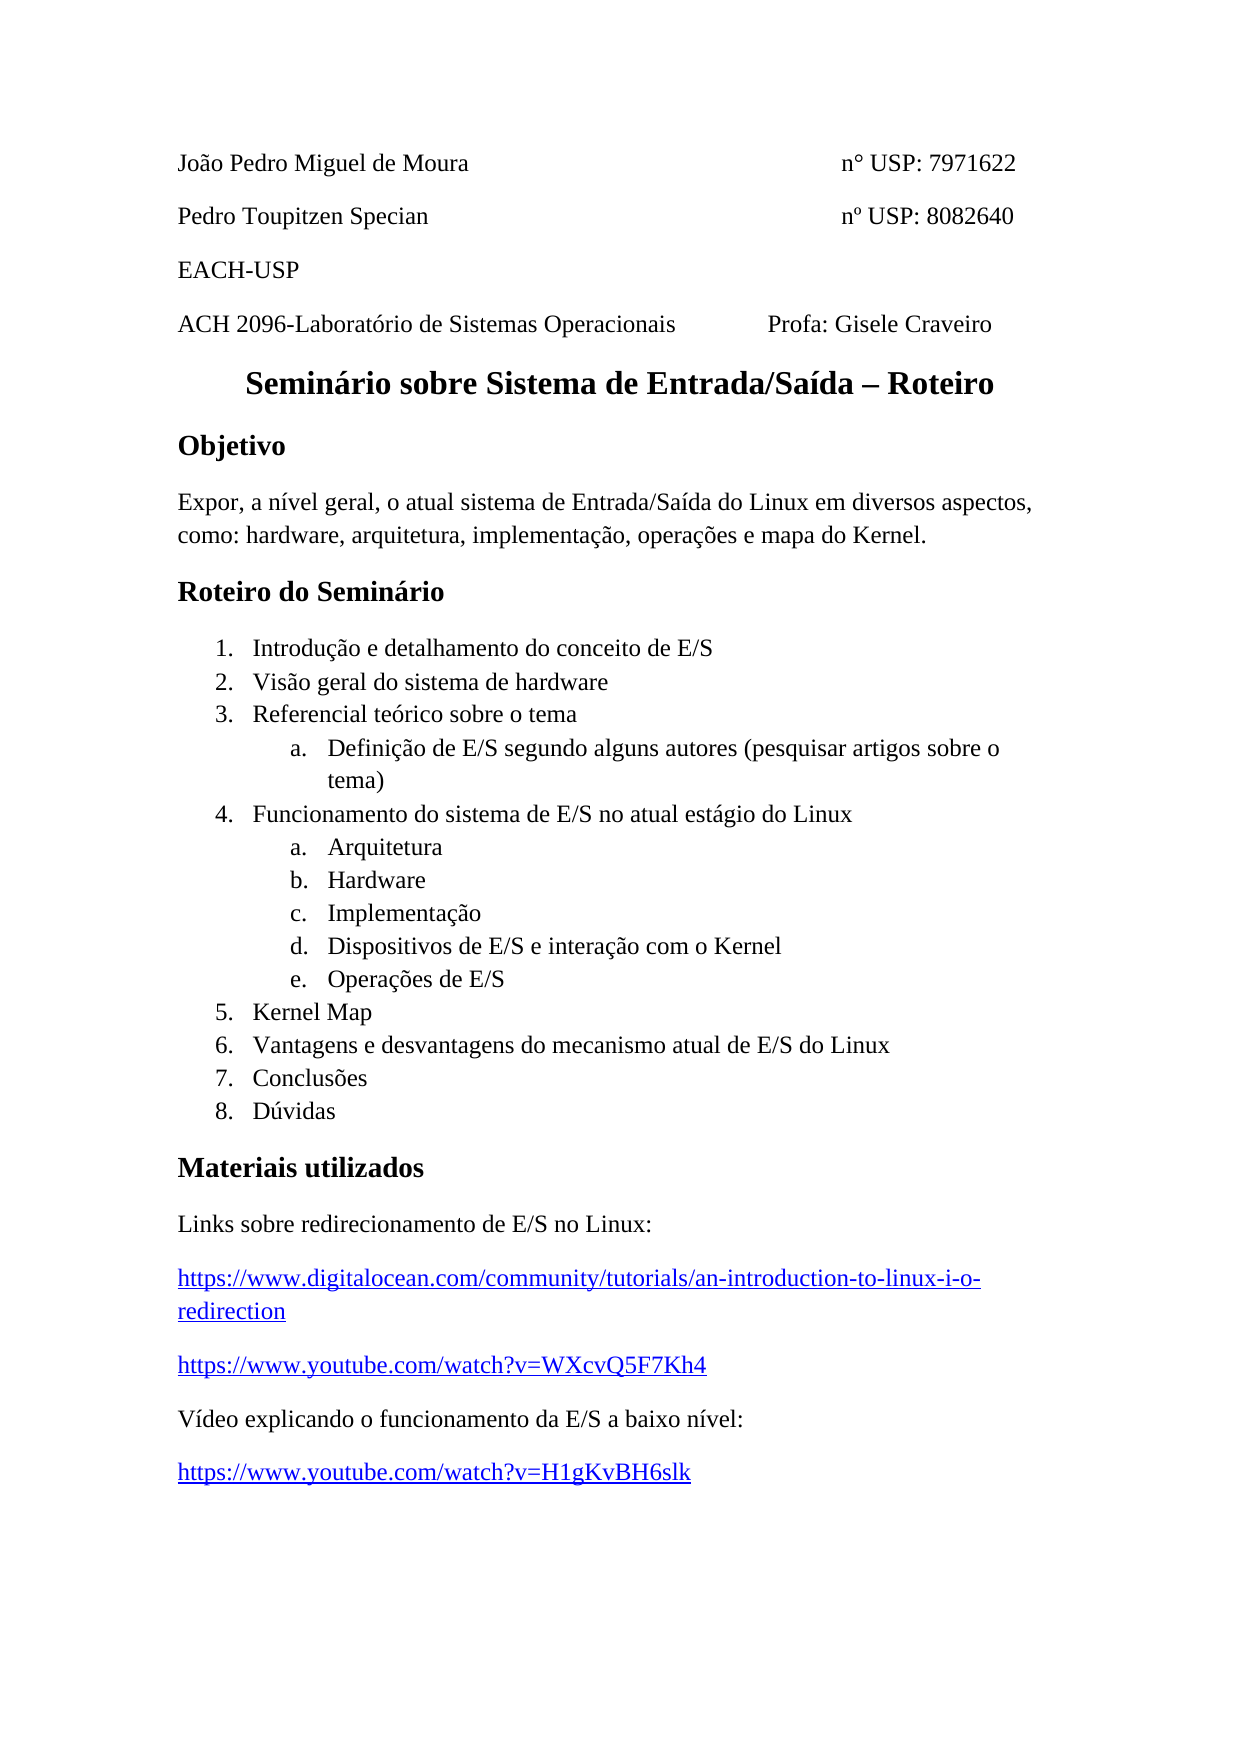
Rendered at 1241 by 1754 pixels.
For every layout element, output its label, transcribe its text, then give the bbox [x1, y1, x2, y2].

text Roteiro do Seminário [177, 574, 1063, 608]
text João Pedro Miguel de Moura n° USP: 7971622 [177, 148, 1063, 176]
list Vantagens e desvantagens do mecanismo atual de E/S do Linux [215, 1030, 1063, 1058]
list Referencial teórico sobre o tema [215, 699, 1063, 728]
text EACH-USP [177, 255, 1063, 284]
text Vídeo explicando o funcionamento da E/S a baixo nível: [177, 1404, 1063, 1432]
list Conclusões [215, 1063, 1063, 1092]
list Dúvidas [215, 1096, 1063, 1124]
text Expor, a nível geral, o atual sistema de Entrada/Saída do Linux em diversos aspectos, como: hardware, arquitetura, implementação, operações e mapa do Kernel. [177, 487, 1063, 549]
text Objetivo [177, 428, 1063, 461]
text Seminário sobre Sistema de Entrada/Saída – Roteiro [177, 363, 1063, 401]
list Hardware [290, 865, 1063, 893]
text https://www.youtube.com/watch?v=WXcvQ5F7Kh4 [177, 1350, 1063, 1378]
text Materiais utilizados [177, 1150, 1063, 1183]
list Implementação [290, 898, 1063, 926]
list Dispositivos de E/S e interação com o Kernel [290, 931, 1063, 959]
text Links sobre redirecionamento de E/S no Linux: [177, 1209, 1063, 1238]
text Pedro Toupitzen Specian nº USP: 8082640 [177, 201, 1063, 230]
list Kernel Map [215, 997, 1063, 1026]
list Arquitetura [290, 832, 1063, 860]
list Visão geral do sistema de hardware [215, 667, 1063, 695]
list Funcionamento do sistema de E/S no atual estágio do Linux [215, 799, 1063, 827]
list Definição de E/S segundo alguns autores (pesquisar artigos sobre o tema) [290, 733, 1063, 794]
list Operações de E/S [290, 964, 1063, 992]
text https://www.youtube.com/watch?v=H1gKvBH6slk [177, 1457, 1063, 1486]
text https://www.digitalocean.com/community/tutorials/an-introduction-to-linux-i-o-redirection [177, 1263, 1063, 1325]
text ACH 2096-Laboratório de Sistemas Operacionais Profa: Gisele Craveiro [177, 309, 1063, 338]
list Introdução e detalhamento do conceito de E/S [215, 633, 1063, 662]
